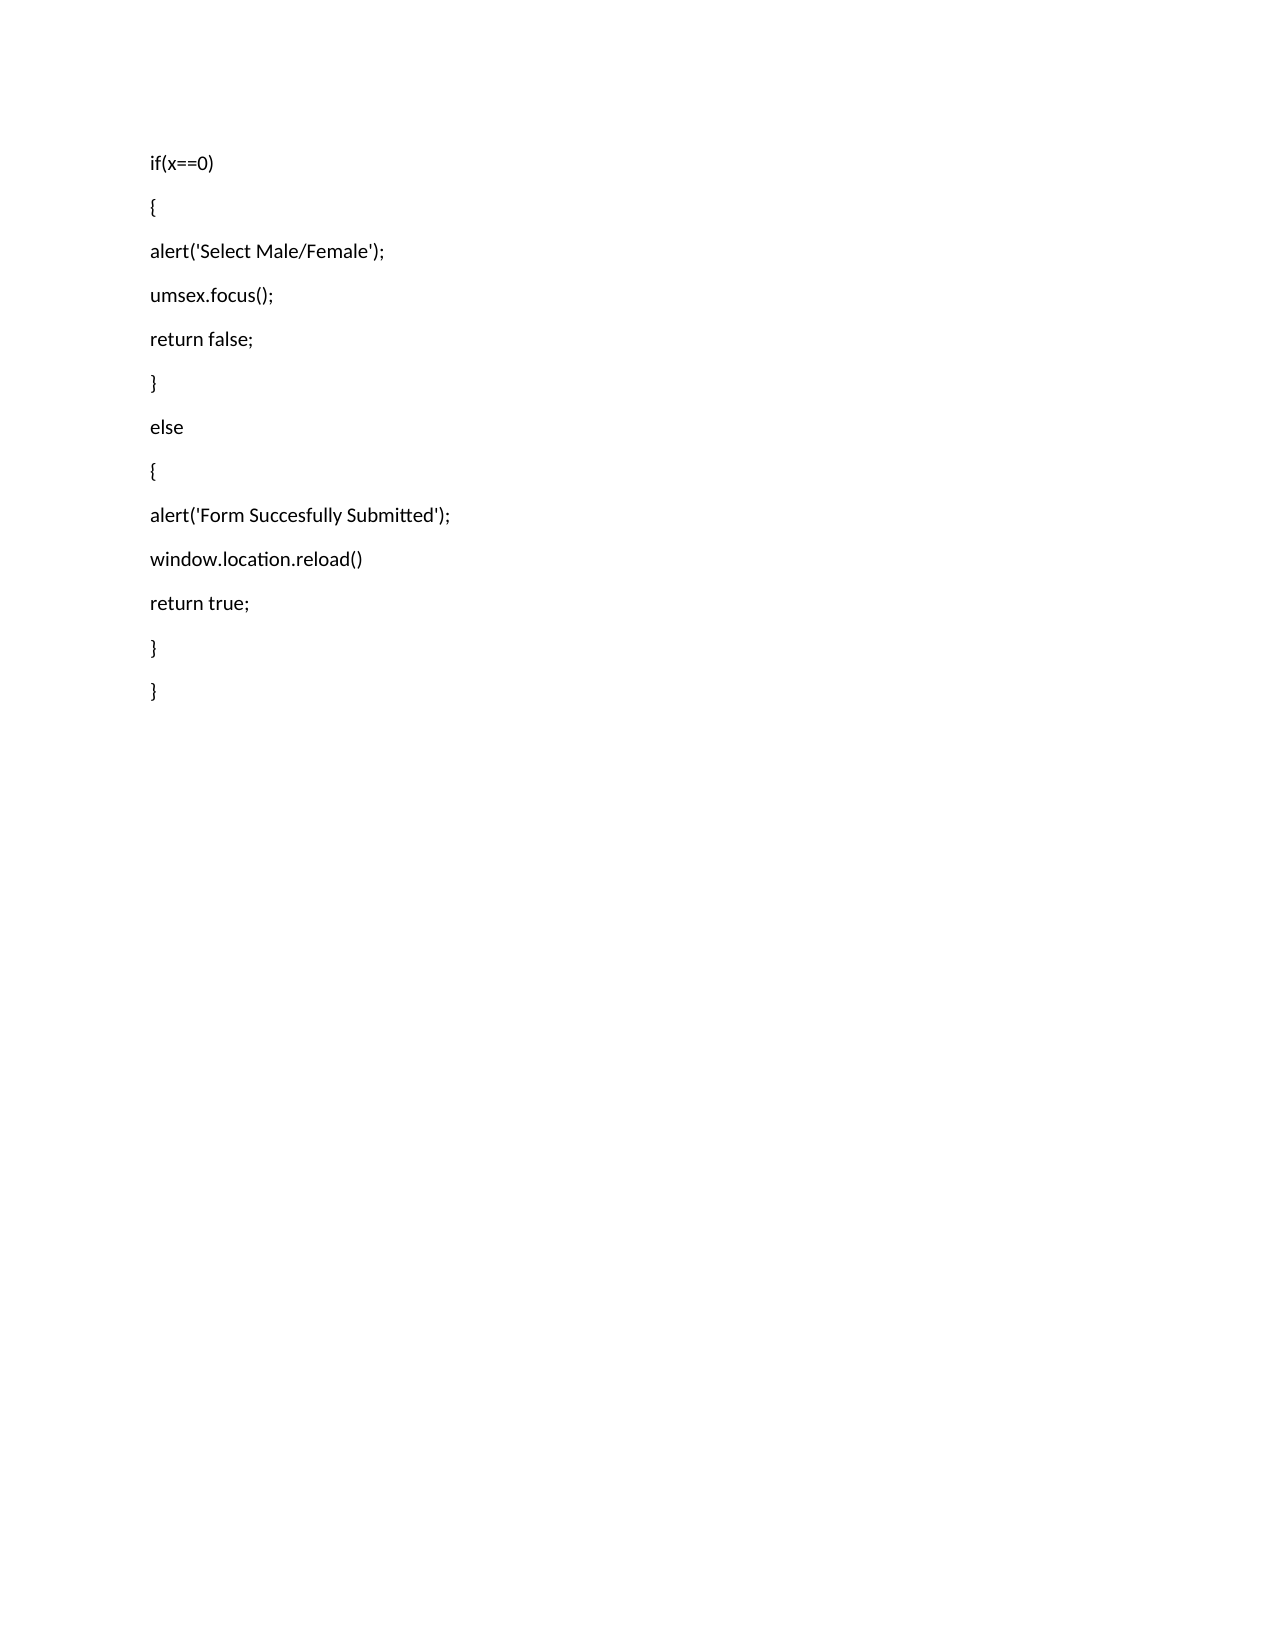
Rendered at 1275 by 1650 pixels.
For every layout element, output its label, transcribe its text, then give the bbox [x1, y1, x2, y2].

text } [150, 370, 1125, 396]
text } [150, 679, 1125, 704]
text { [150, 458, 1125, 484]
text umsex.focus(); [150, 282, 1125, 308]
text return true; [150, 591, 1125, 616]
text { [150, 194, 1125, 219]
text if(x==0) [150, 150, 1125, 175]
text window.location.reload() [150, 547, 1125, 572]
text } [150, 635, 1125, 660]
text return false; [150, 326, 1125, 352]
text alert('Select Male/Female'); [150, 238, 1125, 263]
text alert('Form Succesfully Submitted'); [150, 502, 1125, 528]
text else [150, 414, 1125, 440]
